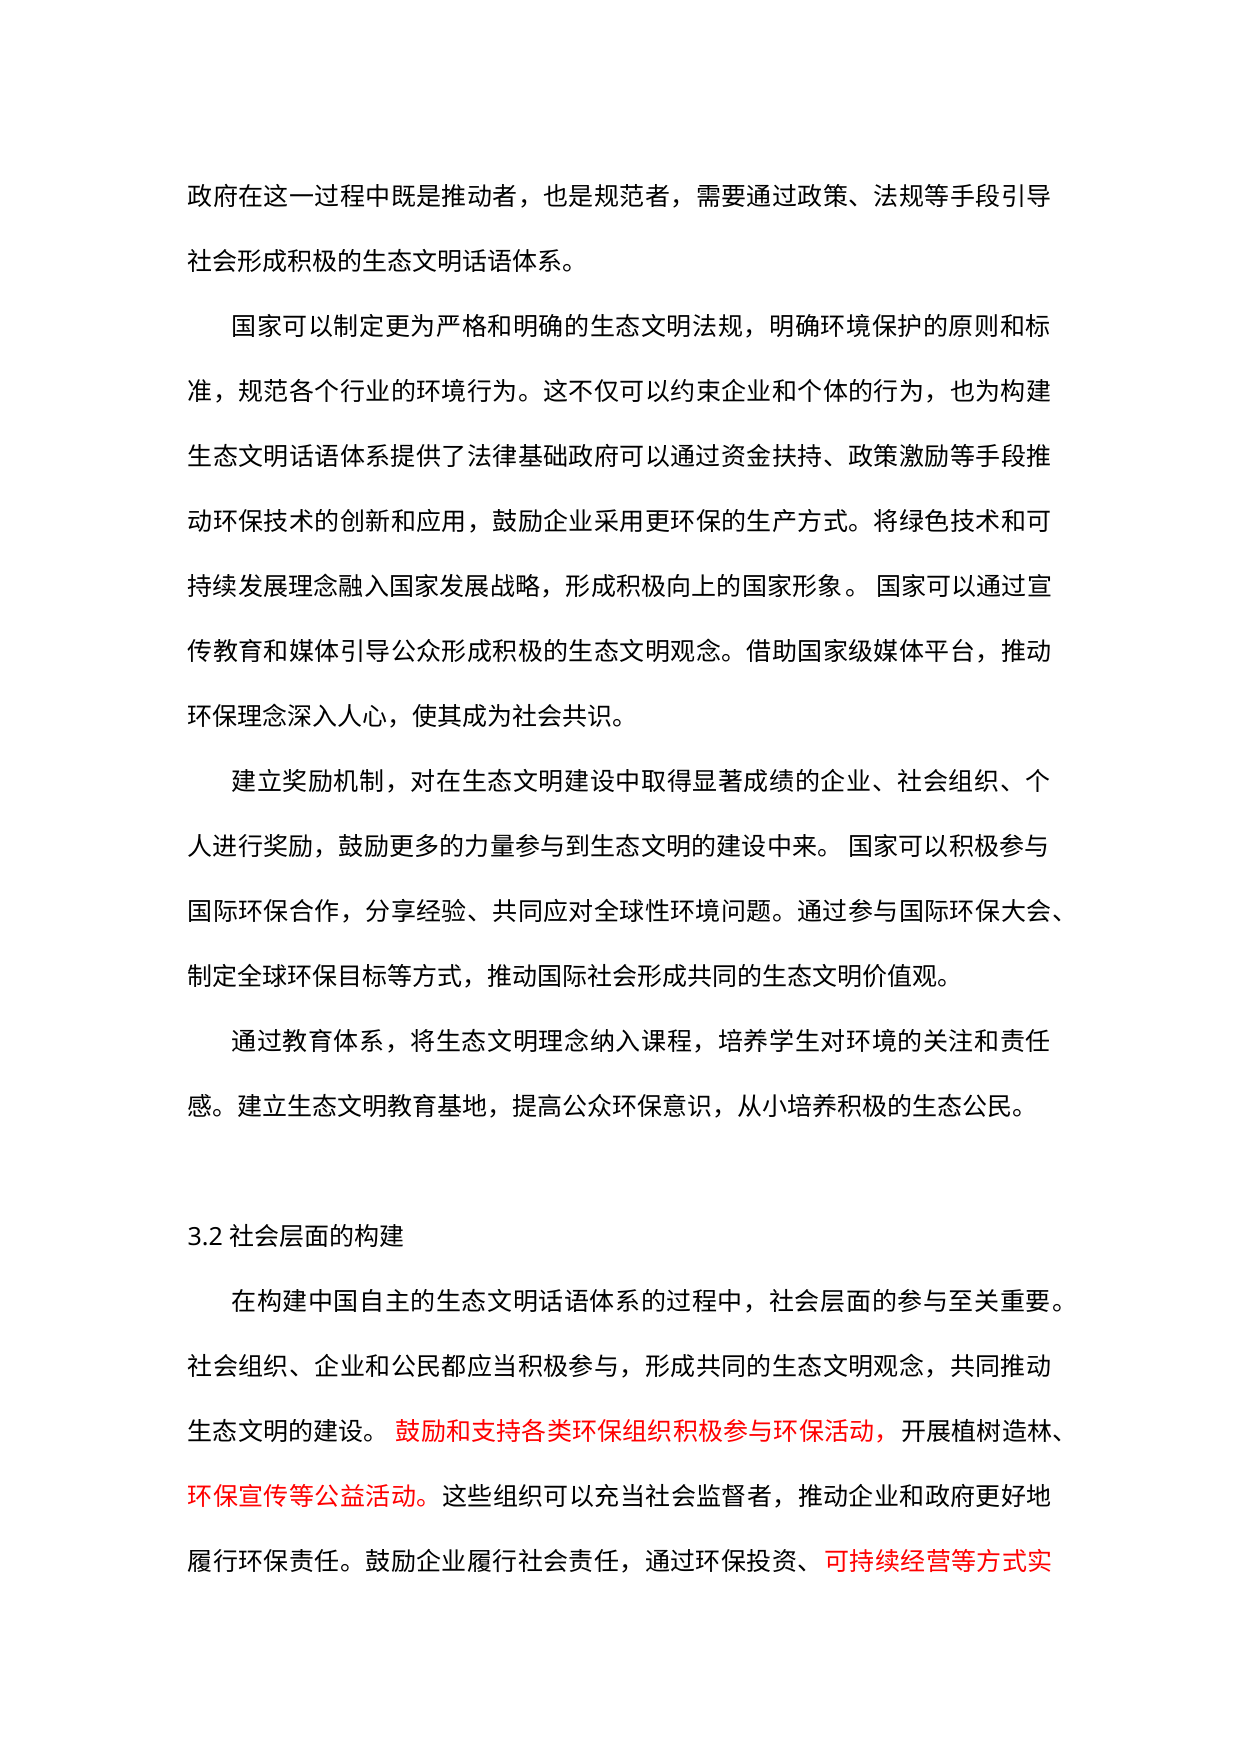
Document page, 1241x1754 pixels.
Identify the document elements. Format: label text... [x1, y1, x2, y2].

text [187, 1267, 1053, 1592]
text 3.2 社会层面的构建 [187, 1202, 1053, 1267]
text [187, 162, 1053, 292]
text 国家可以制定更为严格和明确的生态文明法规，明确环境保护的原则和标准，规范各个行业的环境行为。这不仅可以约束企业和个体的行为，也为构建生态文明话语体系提供了法律基础政府可以通过资金扶持、政策激励等手段推动环保技术的创新和应用，鼓励企业采用更环保的生产方式。将绿色技术和可持续发展理念融入国家发展战略，形成积极向上的国家形象。 国家可以通过宣传教育和媒体引导公众形成积极的生态文明观念。借助国家级媒体平台，推动环保理念深入人心，使其成为社会共识。 [187, 292, 1053, 747]
text 建立奖励机制，对在生态文明建设中取得显著成绩的企业、社会组织、个人进行奖励，鼓励更多的力量参与到生态文明的建设中来。 国家可以积极参与国际环保合作，分享经验、共同应对全球性环境问题。通过参与国际环保大会、制定全球环保目标等方式，推动国际社会形成共同的生态文明价值观。 [187, 747, 1053, 1007]
text 通过教育体系，将生态文明理念纳入课程，培养学生对环境的关注和责任感。建立生态文明教育基地，提高公众环保意识，从小培养积极的生态公民。 [187, 1007, 1053, 1137]
